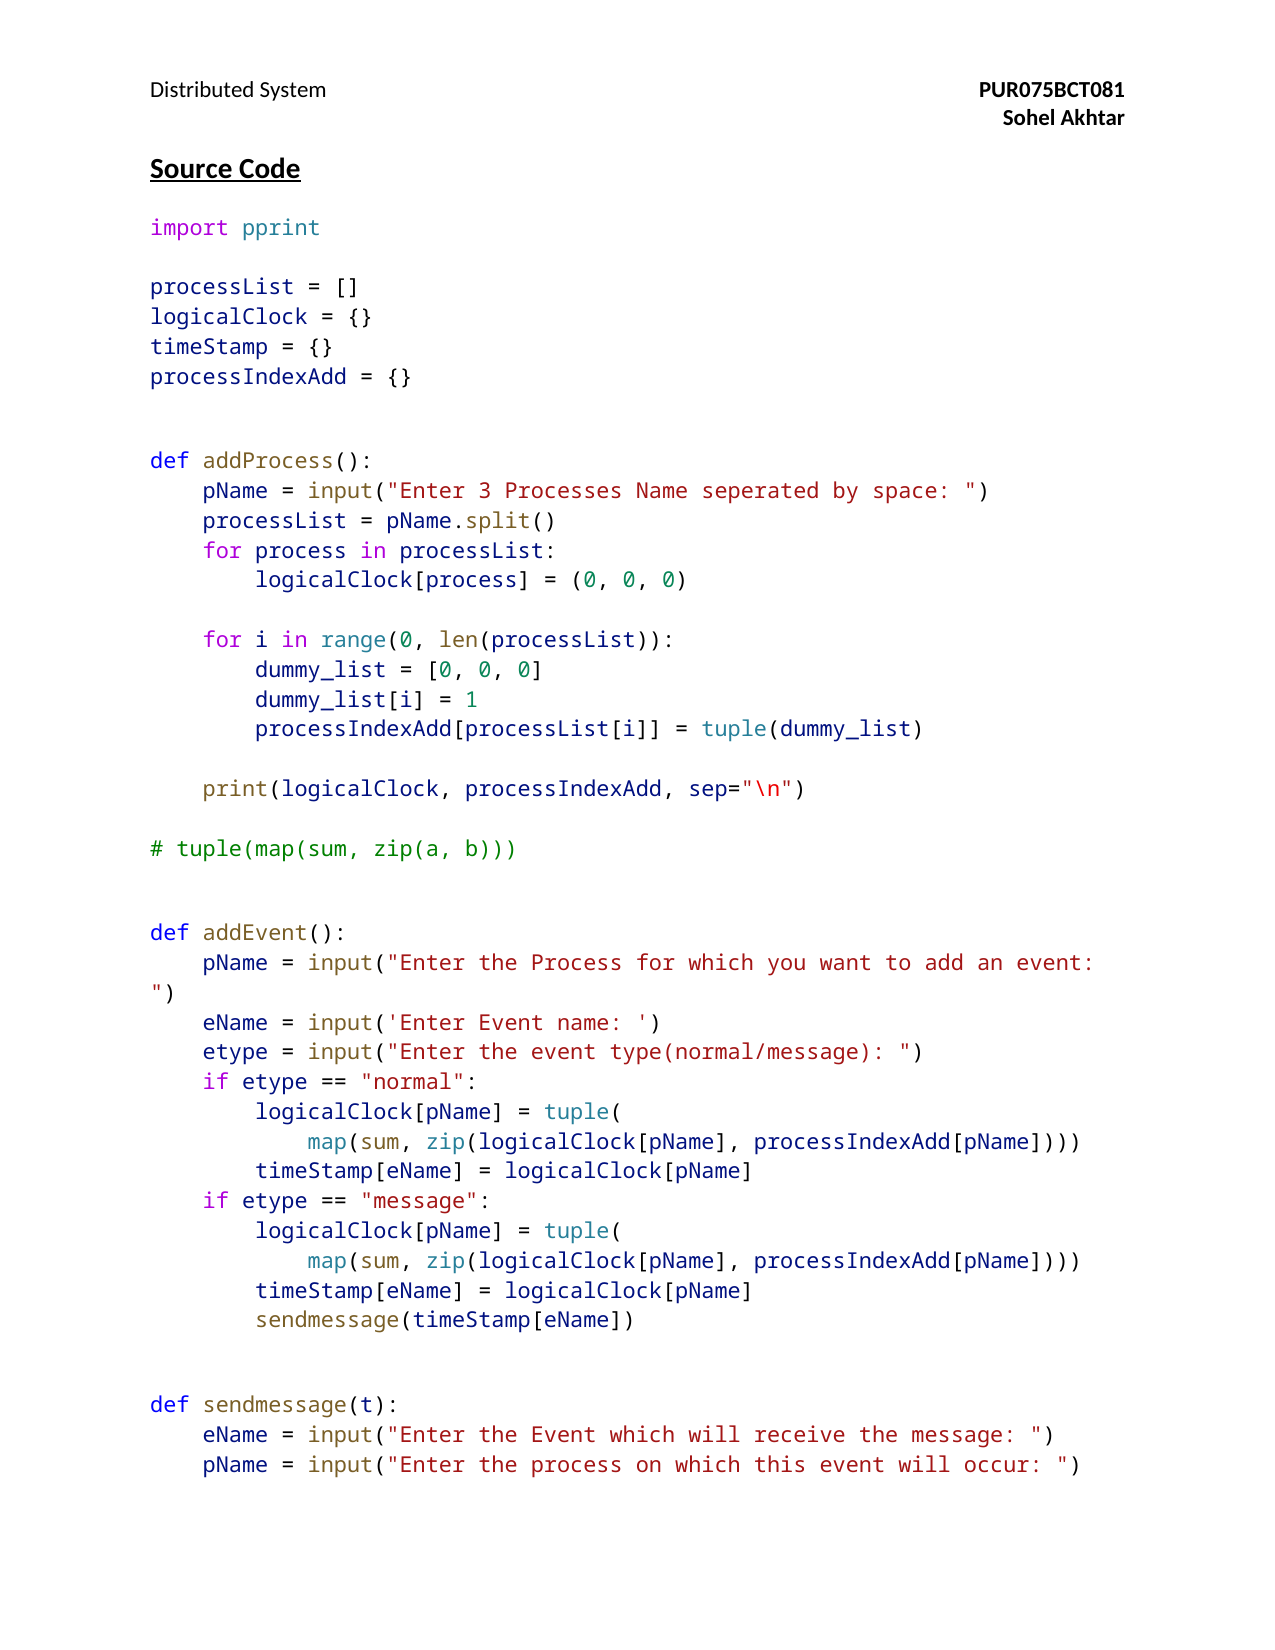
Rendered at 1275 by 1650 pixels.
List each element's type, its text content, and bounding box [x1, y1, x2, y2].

text eName = input("Enter the Event which will receive the message: ") [150, 1419, 1125, 1449]
text processList = pName.split() [150, 505, 1125, 535]
text for i in range(0, len(processList)): [150, 624, 1125, 654]
text pName = input("Enter 3 Processes Name seperated by space: ") [150, 475, 1125, 505]
text pName = input("Enter the Process for which you want to add an event: ") [150, 947, 1125, 1007]
text import pprint [150, 212, 1125, 242]
text processIndexAdd = {} [150, 361, 1125, 391]
text timeStamp[eName] = logicalClock[pName] [150, 1156, 1125, 1185]
text map(sum, zip(logicalClock[pName], processIndexAdd[pName]))) [150, 1245, 1125, 1275]
text logicalClock[process] = (0, 0, 0) [150, 564, 1125, 594]
text dummy_list[i] = 1 [150, 684, 1125, 713]
text for process in processList: [150, 535, 1125, 564]
text processIndexAdd[processList[i]] = tuple(dummy_list) [150, 713, 1125, 743]
text # tuple(map(sum, zip(a, b))) [150, 833, 1125, 862]
text logicalClock[pName] = tuple( [150, 1215, 1125, 1245]
text etype = input("Enter the event type(normal/message): ") [150, 1036, 1125, 1066]
text logicalClock[pName] = tuple( [150, 1096, 1125, 1126]
text logicalClock = {} [150, 301, 1125, 331]
text print(logicalClock, processIndexAdd, sep="\n") [150, 773, 1125, 803]
text dummy_list = [0, 0, 0] [150, 654, 1125, 684]
text pName = input("Enter the process on which this event will occur: ") [150, 1449, 1125, 1478]
text if etype == "message": [150, 1185, 1125, 1215]
text sendmessage(timeStamp[eName]) [150, 1304, 1125, 1334]
text processList = [] [150, 271, 1125, 301]
text timeStamp = {} [150, 331, 1125, 361]
text def addProcess(): [150, 445, 1125, 475]
text timeStamp[eName] = logicalClock[pName] [150, 1275, 1125, 1304]
text Source Code [150, 150, 1125, 186]
text def addEvent(): [150, 917, 1125, 947]
text def sendmessage(t): [150, 1389, 1125, 1419]
text if etype == "normal": [150, 1066, 1125, 1096]
text eName = input('Enter Event name: ') [150, 1007, 1125, 1036]
text map(sum, zip(logicalClock[pName], processIndexAdd[pName]))) [150, 1126, 1125, 1156]
